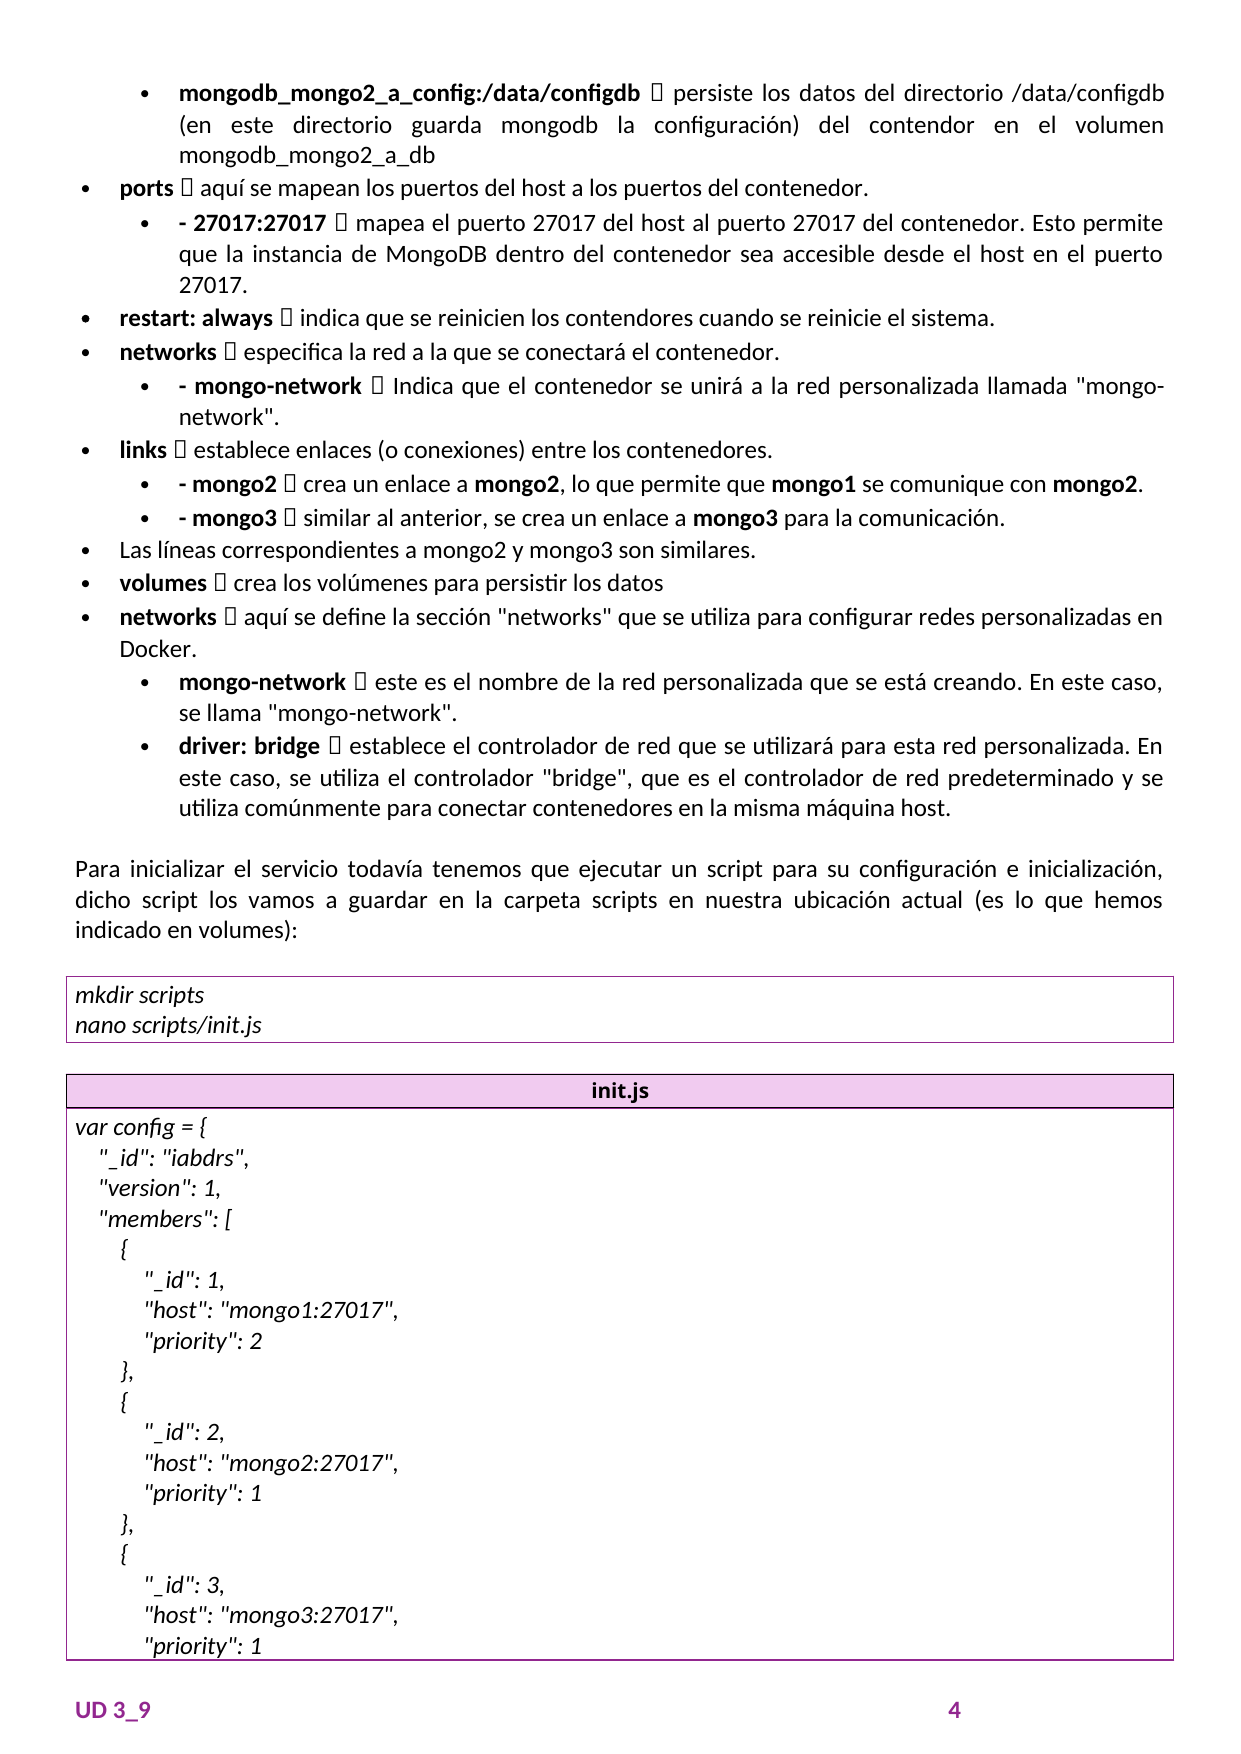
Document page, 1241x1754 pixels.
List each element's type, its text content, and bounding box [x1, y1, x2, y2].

text { [75, 1233, 1165, 1264]
list Las líneas correspondientes a mongo2 y mongo3 son similares. [82, 534, 1165, 565]
text "priority": 2 [75, 1325, 1165, 1355]
text "host": "mongo2:27017", [75, 1447, 1165, 1477]
text nano scripts/init.js [67, 1006, 1173, 1042]
list - 27017:27017  mapea el puerto 27017 del host al puerto 27017 del contenedor. Esto permite que la instancia de MongoDB dentro del contenedor sea accesible desde el host en el puerto 27017. [141, 204, 1165, 299]
list ports  aquí se mapean los puertos del host a los puertos del contenedor. [82, 170, 1165, 204]
text { [75, 1538, 1165, 1569]
list - mongo3  similar al anterior, se crea un enlace a mongo3 para la comunicación. [141, 500, 1165, 534]
list - mongo2  crea un enlace a mongo2, lo que permite que mongo1 se comunique con mongo2. [141, 466, 1165, 500]
list networks  aquí se define la sección "networks" que se utiliza para configurar redes personalizadas en Docker. [82, 599, 1165, 663]
text "priority": 1 [75, 1630, 1165, 1659]
text Para inicializar el servicio todavía tenemos que ejecutar un script para su configuración e inicialización, dicho script los vamos a guardar en la carpeta scripts en nuestra ubicación actual (es lo que hemos indicado en volumes): [75, 853, 1165, 945]
list volumes  crea los volúmenes para persistir los datos [82, 565, 1165, 599]
text "priority": 1 [75, 1477, 1165, 1508]
text }, [75, 1355, 1165, 1386]
text "host": "mongo1:27017", [75, 1294, 1165, 1325]
text "host": "mongo3:27017", [75, 1599, 1165, 1630]
text mkdir scripts [67, 977, 1173, 1006]
list mongo-network  este es el nombre de la red personalizada que se está creando. En este caso, se llama "mongo-network". [141, 663, 1165, 728]
text { [75, 1386, 1165, 1416]
text var config = { [67, 1109, 1173, 1142]
text "_id": 1, [75, 1264, 1165, 1294]
list - mongo-network  Indica que el contenedor se unirá a la red personalizada llamada "mongo-network". [141, 367, 1165, 432]
text "_id": 2, [75, 1416, 1165, 1447]
list driver: bridge  establece el controlador de red que se utilizará para esta red personalizada. En este caso, se utiliza el controlador "bridge", que es el controlador de red predeterminado y se utiliza comúnmente para conectar contenedores en la misma máquina host. [141, 728, 1165, 823]
text }, [75, 1508, 1165, 1538]
list networks  especifica la red a la que se conectará el contenedor. [82, 333, 1165, 367]
text "members": [ [75, 1203, 1165, 1233]
text "version": 1, [75, 1172, 1165, 1203]
list restart: always  indica que se reinicien los contendores cuando se reinicie el sistema. [82, 299, 1165, 333]
text "_id": 3, [75, 1569, 1165, 1599]
text init.js [67, 1075, 1173, 1107]
list mongodb_mongo2_a_config:/data/configdb  persiste los datos del directorio /data/configdb (en este directorio guarda mongodb la configuración) del contendor en el volumen mongodb_mongo2_a_db [141, 75, 1165, 170]
list links  establece enlaces (o conexiones) entre los contenedores. [82, 432, 1165, 466]
text "_id": "iabdrs", [75, 1142, 1165, 1172]
